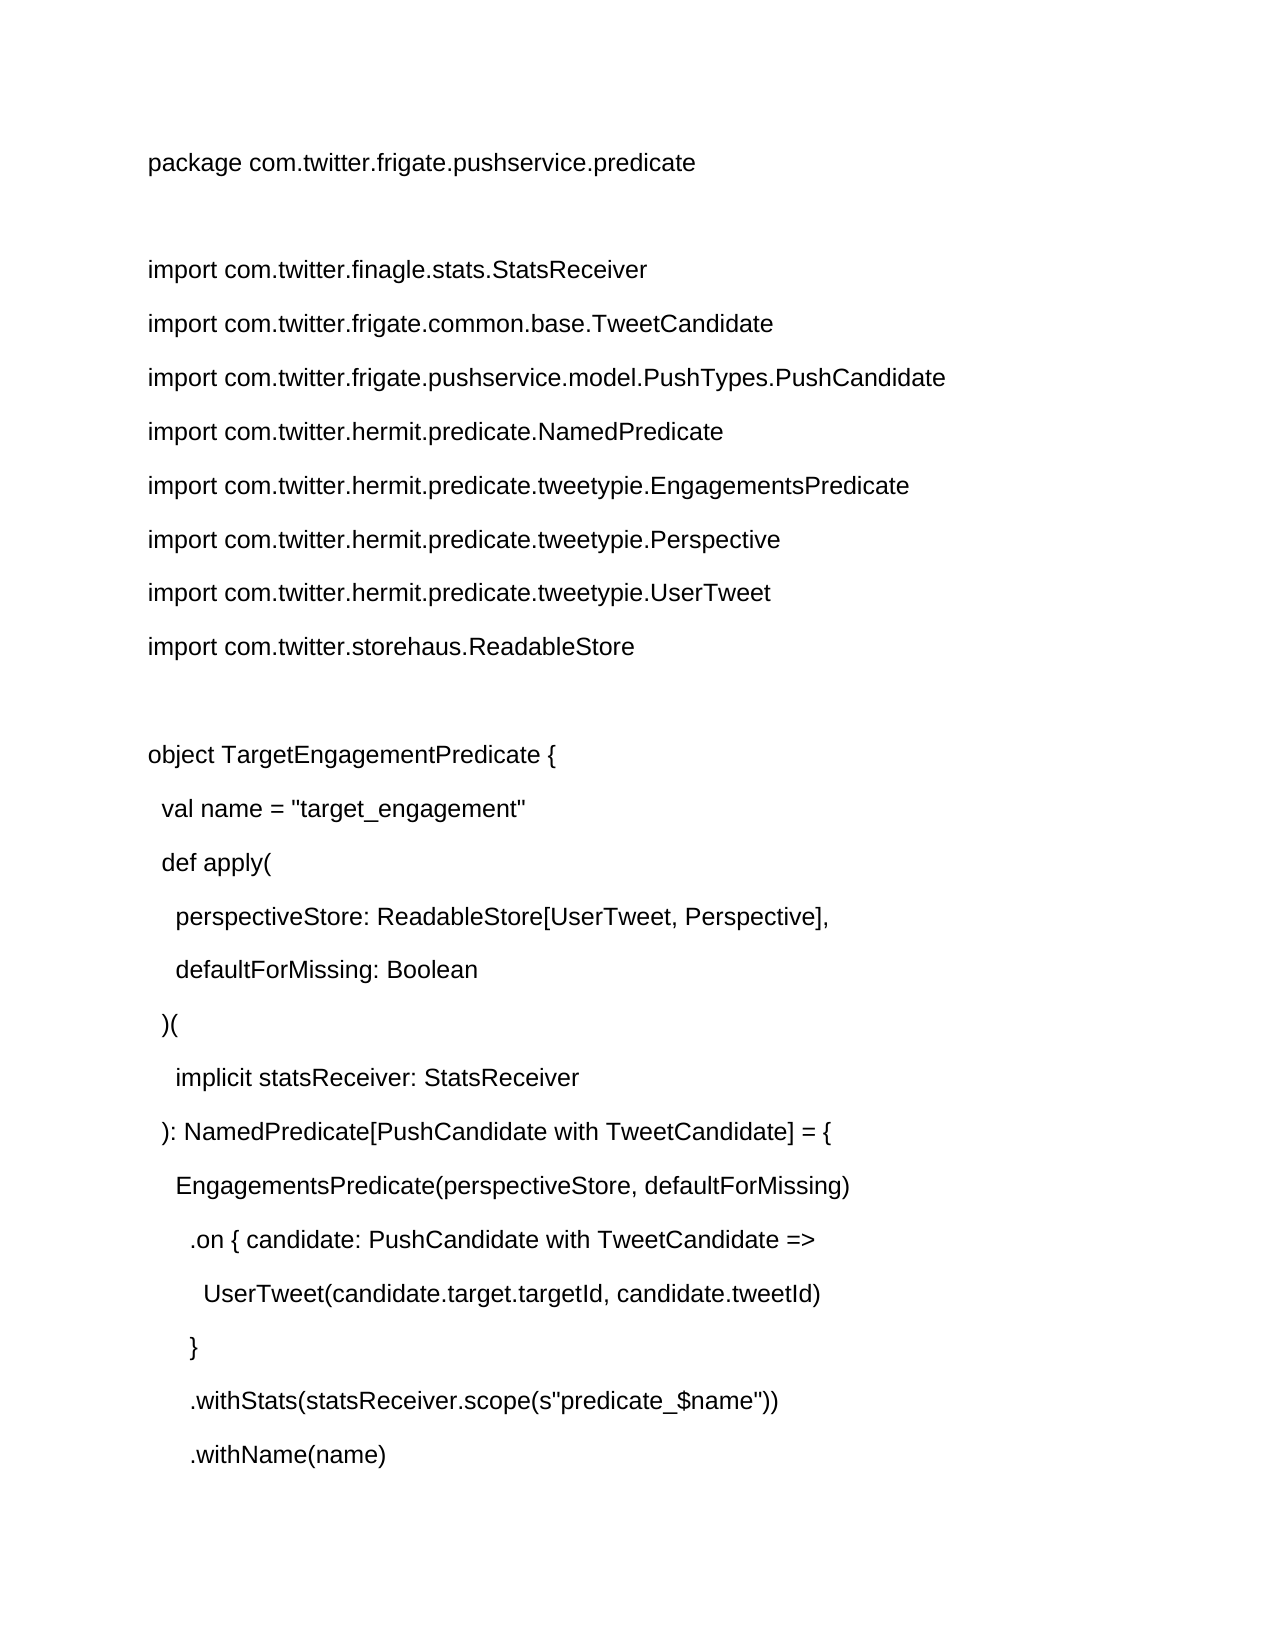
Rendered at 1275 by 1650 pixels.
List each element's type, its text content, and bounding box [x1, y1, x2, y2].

text .withStats(statsReceiver.scope(s"predicate_$name")) [148, 1386, 1127, 1415]
text import com.twitter.hermit.predicate.tweetypie.EngagementsPredicate [148, 471, 1127, 499]
text EngagementsPredicate(perspectiveStore, defaultForMissing) [148, 1171, 1127, 1199]
text perspectiveStore: ReadableStore[UserTweet, Perspective], [148, 902, 1127, 930]
text UserTweet(candidate.target.targetId, candidate.tweetId) [148, 1278, 1127, 1307]
text .on { candidate: PushCandidate with TweetCandidate => [148, 1225, 1127, 1253]
text def apply( [148, 848, 1127, 876]
text implicit statsReceiver: StatsReceiver [148, 1063, 1127, 1092]
text } [148, 1332, 1127, 1361]
text import com.twitter.frigate.common.base.TweetCandidate [148, 309, 1127, 338]
text )( [148, 1009, 1127, 1038]
text ): NamedPredicate[PushCandidate with TweetCandidate] = { [148, 1117, 1127, 1146]
text import com.twitter.storehaus.ReadableStore [148, 632, 1127, 661]
text val name = "target_engagement" [148, 794, 1127, 823]
text import com.twitter.hermit.predicate.tweetypie.Perspective [148, 524, 1127, 553]
text import com.twitter.hermit.predicate.NamedPredicate [148, 417, 1127, 446]
text .withName(name) [148, 1440, 1127, 1469]
text import com.twitter.hermit.predicate.tweetypie.UserTweet [148, 578, 1127, 607]
text import com.twitter.frigate.pushservice.model.PushTypes.PushCandidate [148, 363, 1127, 392]
text object TargetEngagementPredicate { [148, 740, 1127, 769]
text defaultForMissing: Boolean [148, 955, 1127, 984]
text package com.twitter.frigate.pushservice.predicate [148, 148, 1127, 176]
text import com.twitter.finagle.stats.StatsReceiver [148, 255, 1127, 284]
